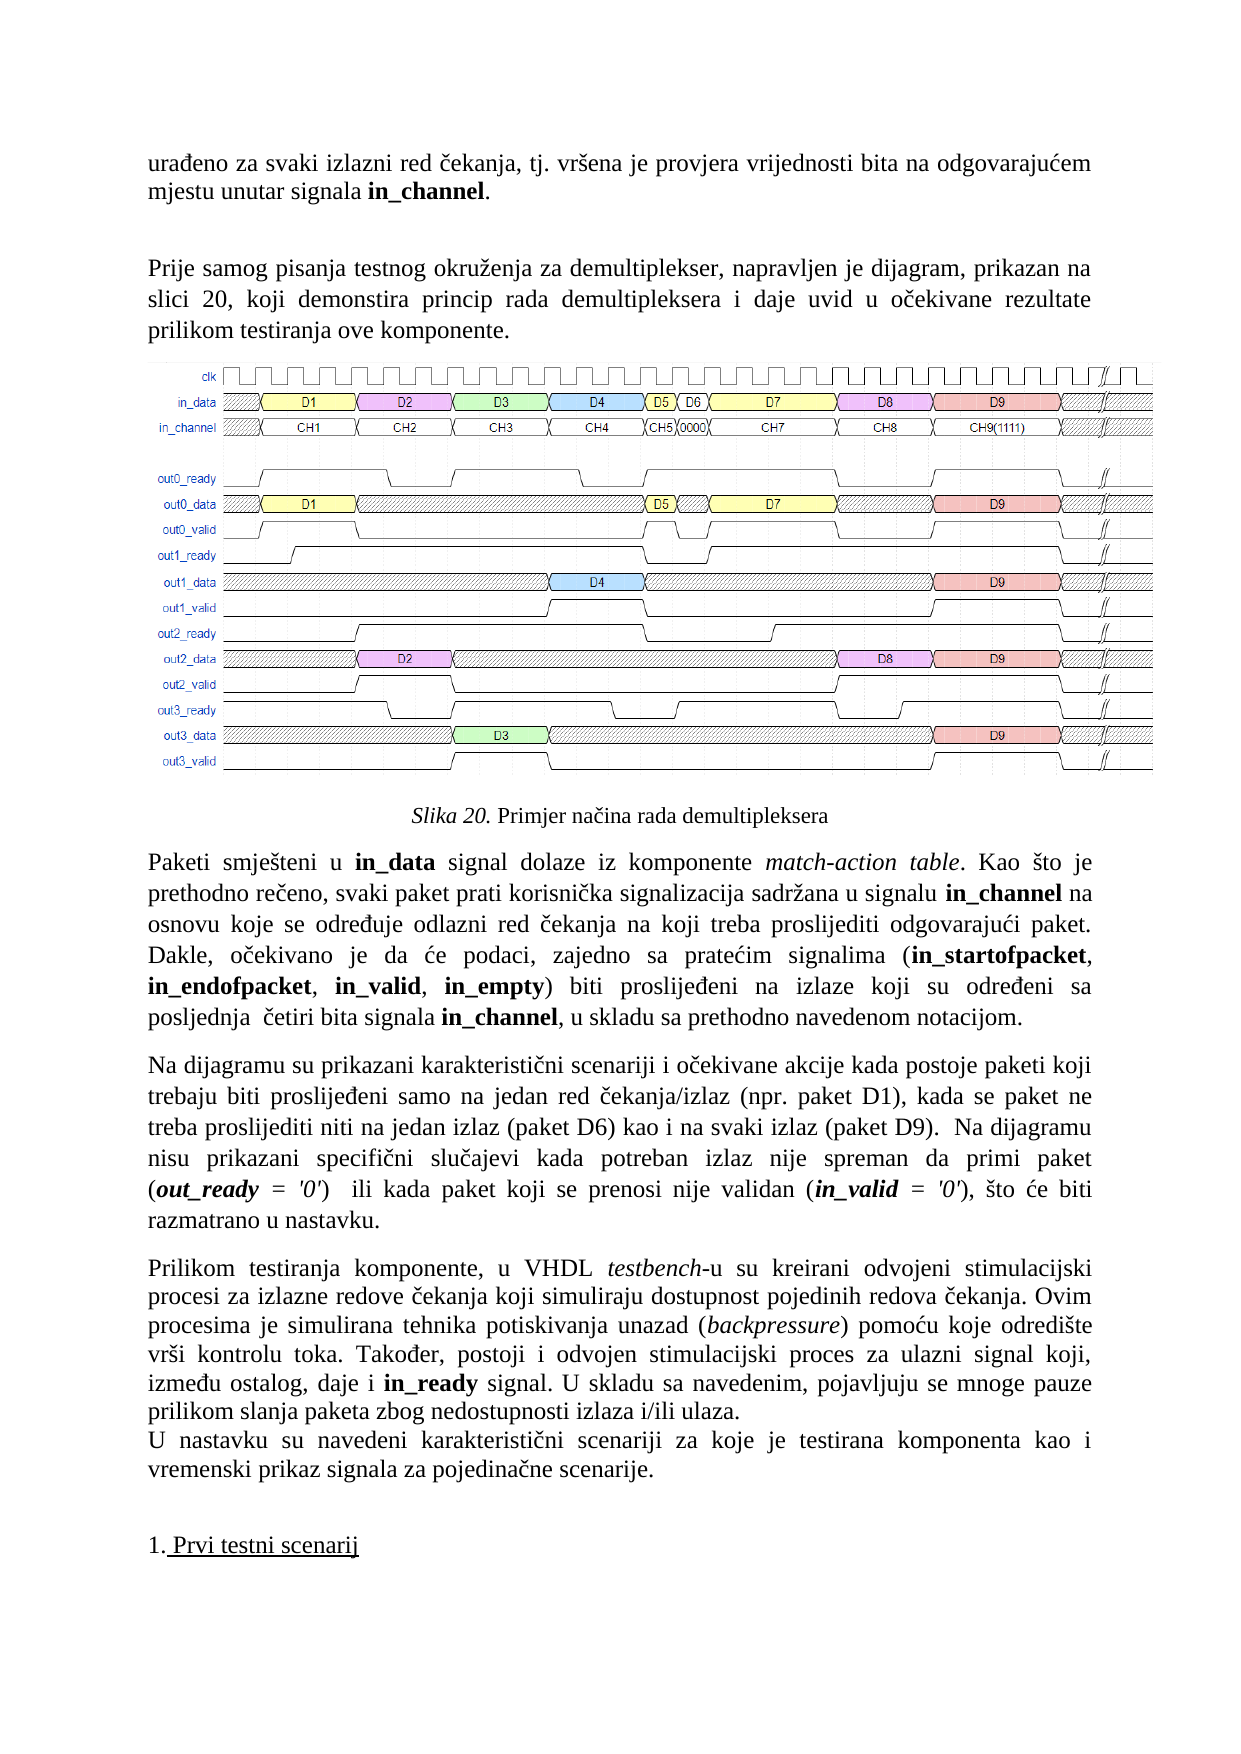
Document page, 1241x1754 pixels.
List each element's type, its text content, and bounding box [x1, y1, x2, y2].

text Prilikom testiranja komponente, u VHDL testbench-u su kreirani odvojeni stimulacijski procesi za izlazne redove čekanja koji simuliraju dostupnost pojedinih redova čekanja. Ovim procesima je simulirana tehnika potiskivanja unazad (backpressure) pomoću koje odredište vrši kontrolu toka. Također, postoji i odvojen stimulacijski proces za ulazni signal koji, između ostalog, daje i in_ready signal. U skladu sa navedenim, pojavljuju se mnoge pauze prilikom slanja paketa zbog nedostupnosti izlaza i/ili ulaza. [148, 1253, 1093, 1425]
text Slika 20. Primjer načina rada demultipleksera [148, 802, 1093, 828]
text Prije samog pisanja testnog okruženja za demultiplekser, napravljen je dijagram, prikazan na slici 20, koji demonstira princip rada demultipleksera i daje uvid u očekivane rezultate prilikom testiranja ove komponente. [148, 253, 1093, 344]
text 1. Prvi testni scenarij [148, 1530, 1093, 1559]
text Na dijagramu su prikazani karakteristični scenariji i očekivane akcije kada postoje paketi koji trebaju biti proslijeđeni samo na jedan red čekanja/izlaz (npr. paket D1), kada se paket ne treba proslijediti niti na jedan izlaz (paket D6) kao i na svaki izlaz (paket D9). Na dijagramu nisu prikazani specifični slučajevi kada potreban izlaz nije spreman da primi paket (out_ready = '0') ili kada paket koji se prenosi nije validan (in_valid = '0'), što će biti razmatrano u nastavku. [148, 1050, 1093, 1234]
picture [147, 362, 1162, 783]
text U nastavku su navedeni karakteristični scenariji za koje je testirana komponenta kao i vremenski prikaz signala za pojedinačne scenarije. [148, 1425, 1093, 1483]
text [148, 148, 1093, 205]
text Paketi smješteni u in_data signal dolaze iz komponente match-action table. Kao što je prethodno rečeno, svaki paket prati korisnička signalizacija sadržana u signalu in_channel na osnovu koje se određuje odlazni red čekanja na koji treba proslijediti odgovarajući paket. Dakle, očekivano je da će podaci, zajedno sa pratećim signalima (in_startofpacket, in_endofpacket, in_valid, in_empty) biti proslijeđeni na izlaze koji su određeni sa posljednja četiri bita signala in_channel, u skladu sa prethodno navedenom notacijom. [148, 847, 1093, 1031]
